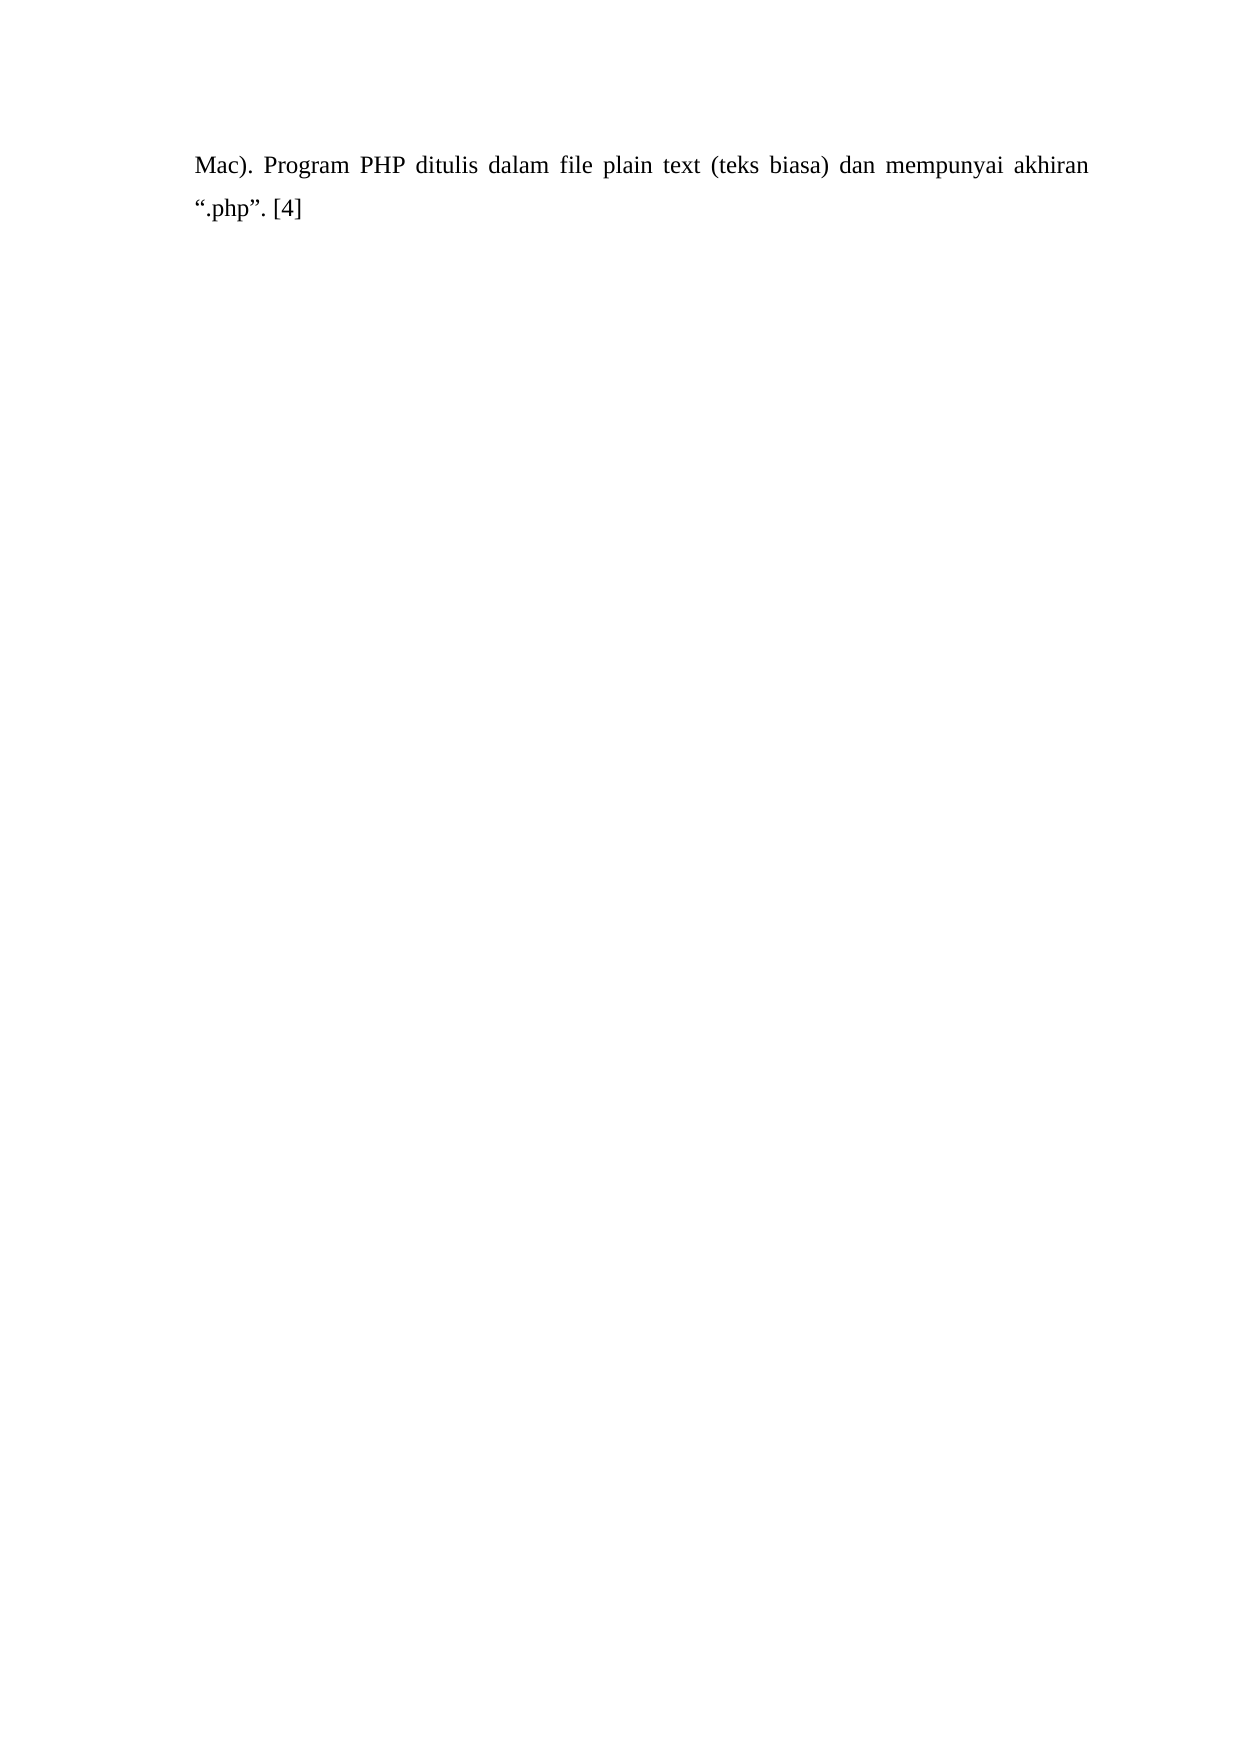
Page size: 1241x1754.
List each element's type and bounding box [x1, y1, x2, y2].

list [194, 150, 1090, 222]
